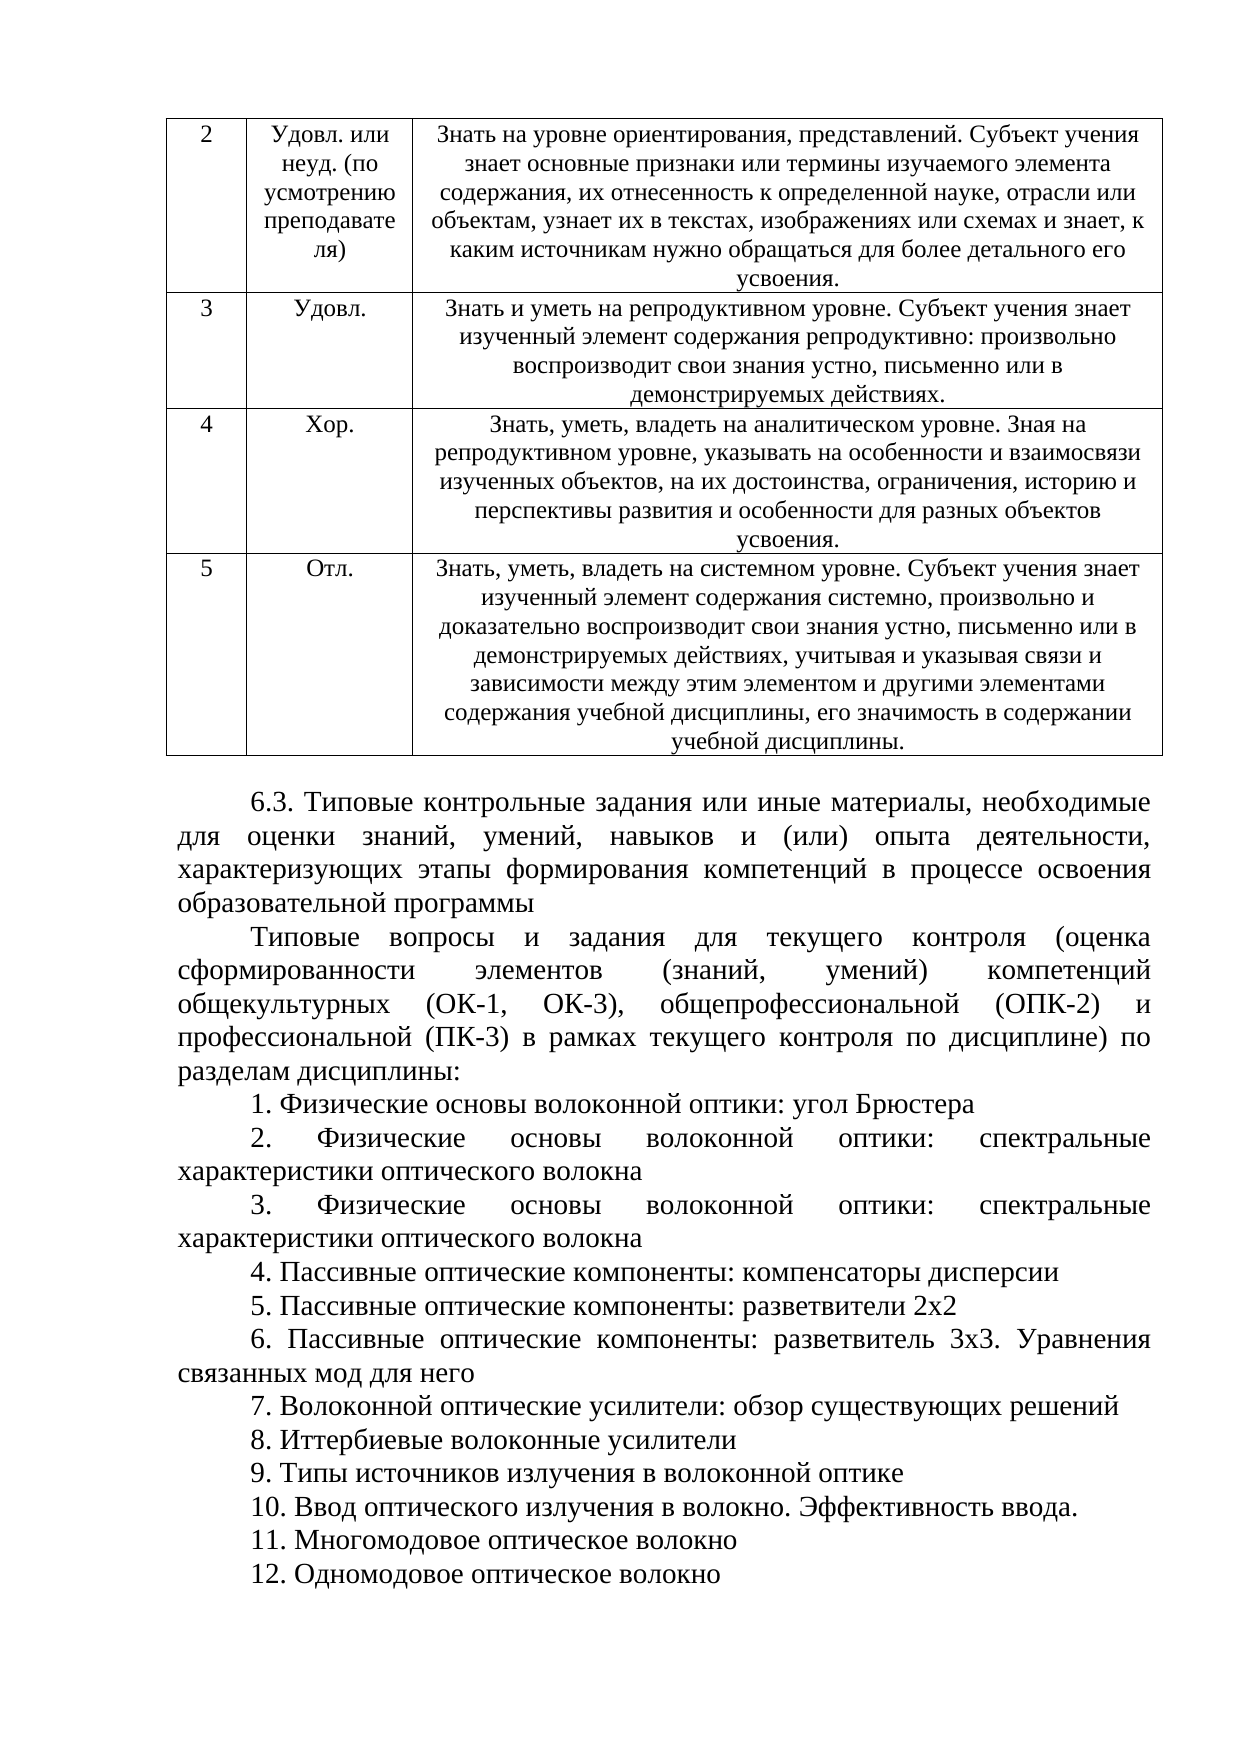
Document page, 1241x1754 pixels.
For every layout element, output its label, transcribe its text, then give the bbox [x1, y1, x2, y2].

text Типовые вопросы и задания для текущего контроля (оценка сформированности элементов (знаний, умений) компетенций общекультурных (ОК-1, ОК-3), общепрофессиональной (ОПК-2) и профессиональной (ПК-3) в рамках текущего контроля по дисциплине) по разделам дисциплины: [177, 919, 1152, 1086]
text 2. Физические основы волоконной оптики: спектральные характеристики оптического волокна [177, 1120, 1152, 1187]
table_cell 2 [167, 119, 246, 292]
text 10. Ввод оптического излучения в волокно. Эффективность ввода. [177, 1489, 1152, 1522]
text 8. Иттербиевые волоконные усилители [177, 1422, 1152, 1455]
table_cell Отл. [247, 554, 412, 755]
text 1. Физические основы волоконной оптики: угол Брюстера [177, 1086, 1152, 1120]
table_cell 5 [167, 554, 246, 755]
table_cell Хор. [247, 409, 412, 552]
text 6. Пассивные оптические компоненты: разветвитель 3х3. Уравнения связанных мод для него [177, 1321, 1152, 1388]
text 5. Пассивные оптические компоненты: разветвители 2х2 [177, 1288, 1152, 1321]
table_cell 3 [167, 293, 246, 408]
table_cell Знать и уметь на репродуктивном уровне. Субъект учения знает изученный элемент содержания репродуктивно: произвольно воспроизводит свои знания устно, письменно или в демонстрируемых действиях. [413, 293, 1162, 408]
table_cell Знать, уметь, владеть на системном уровне. Субъект учения знает изученный элемент содержания системно, произвольно и доказательно воспроизводит свои знания устно, письменно или в демонстрируемых действиях, учитывая и указывая связи и зависимости между этим элементом и другими элементами содержания учебной дисциплины, его значимость в содержании учебной дисциплины. [413, 554, 1162, 755]
text 3. Физические основы волоконной оптики: спектральные характеристики оптического волокна [177, 1187, 1152, 1254]
text 4. Пассивные оптические компоненты: компенсаторы дисперсии [177, 1254, 1152, 1288]
table_cell Удовл. или неуд. (по усмотрению преподавателя) [247, 119, 412, 292]
text 9. Типы источников излучения в волоконной оптике [177, 1455, 1152, 1489]
table_cell 4 [167, 409, 246, 552]
text 11. Многомодовое оптическое волокно [177, 1522, 1152, 1556]
table_cell Знать на уровне ориентирования, представлений. Субъект учения знает основные признаки или термины изучаемого элемента содержания, их отнесенность к определенной науке, отрасли или объектам, узнает их в текстах, изображениях или схемах и знает, к каким источникам нужно обращаться для более детального его усвоения. [413, 119, 1162, 292]
table_cell Удовл. [247, 293, 412, 408]
text 6.3. Типовые контрольные задания или иные материалы, необходимые для оценки знаний, умений, навыков и (или) опыта деятельности, характеризующих этапы формирования компетенций в процессе освоения образовательной программы [177, 784, 1152, 919]
text 7. Волоконной оптические усилители: обзор существующих решений [177, 1388, 1152, 1422]
text 12. Одномодовое оптическое волокно [177, 1556, 1152, 1589]
table_cell Знать, уметь, владеть на аналитическом уровне. Зная на репродуктивном уровне, указывать на особенности и взаимосвязи изученных объектов, на их достоинства, ограничения, историю и перспективы развития и особенности для разных объектов усвоения. [413, 409, 1162, 552]
